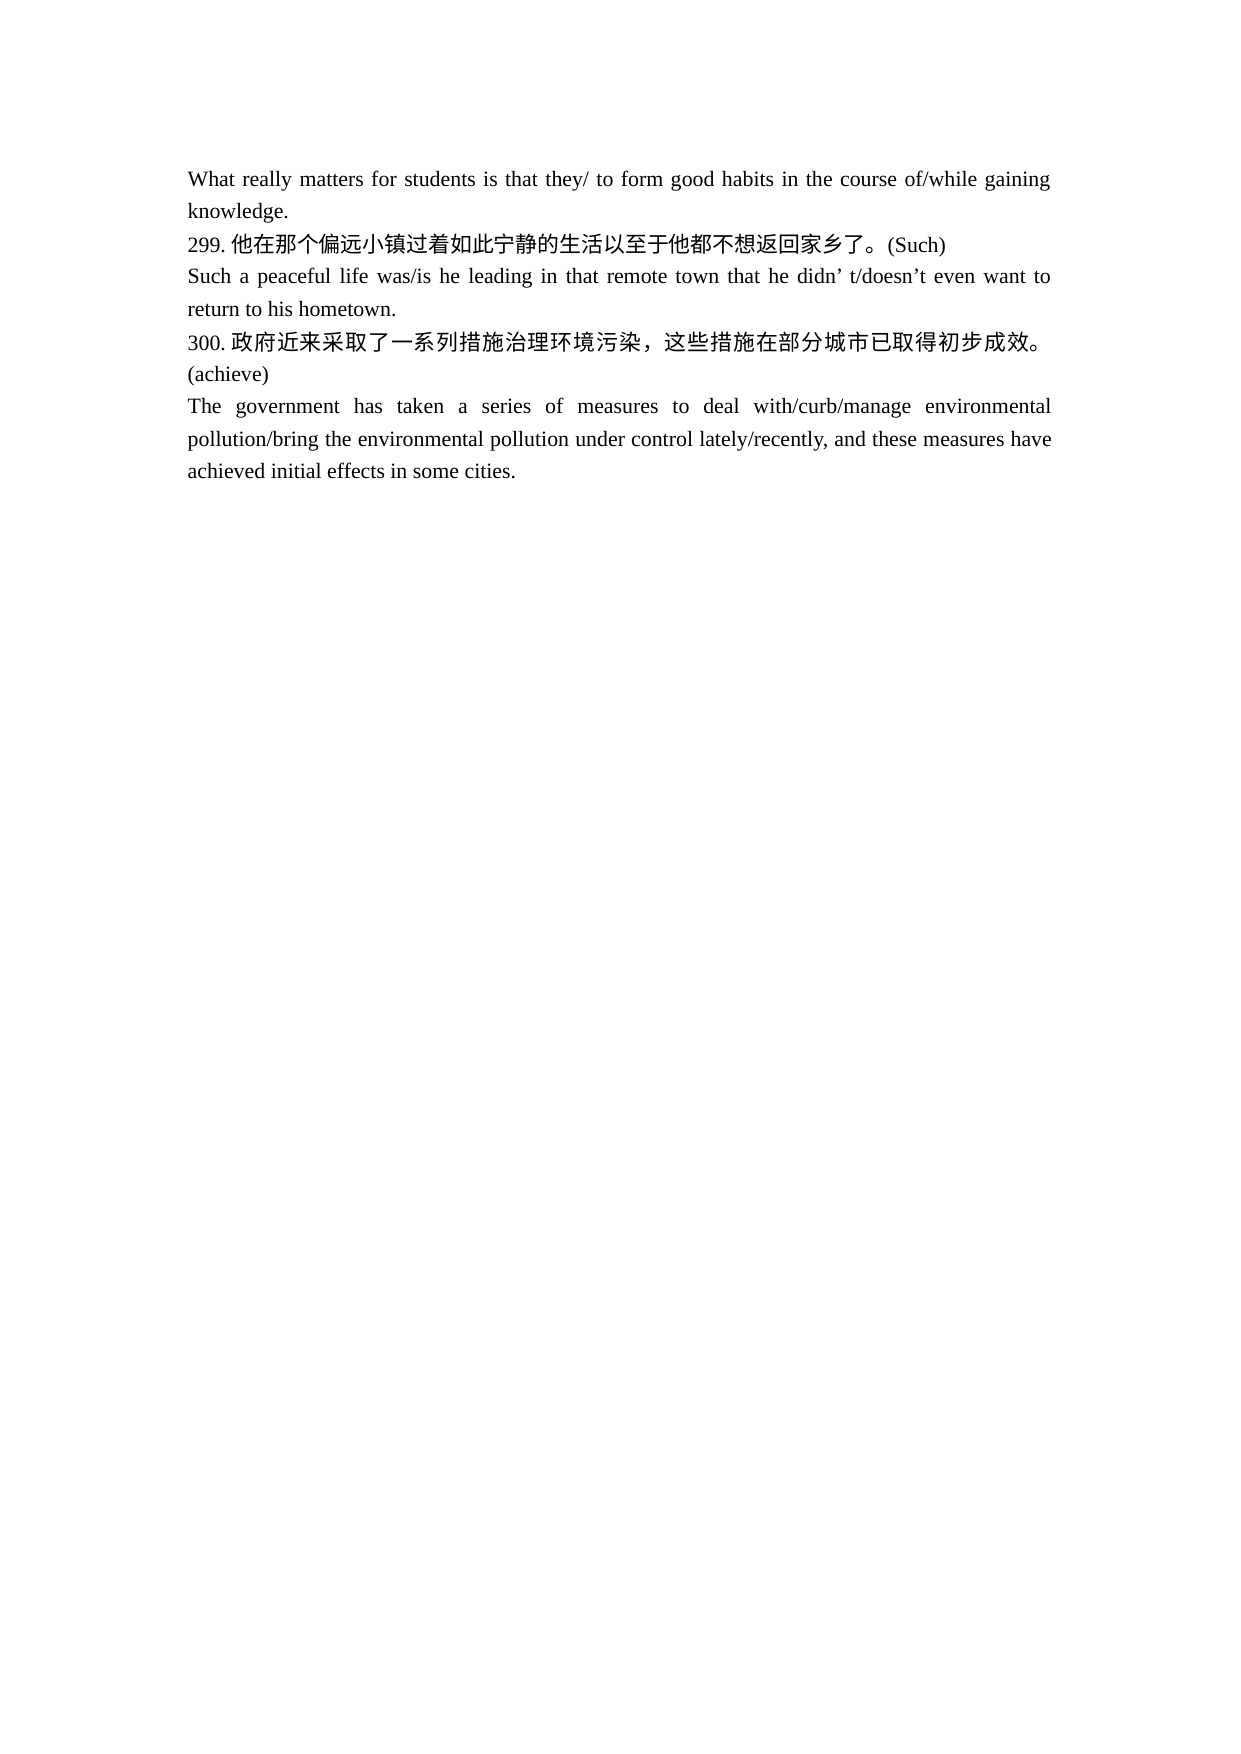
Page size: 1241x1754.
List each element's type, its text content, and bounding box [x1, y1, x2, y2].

text Such a peaceful life was/is he leading in that remote town that he didn’ t/doesn’t even want to return to his hometown. [187, 259, 1053, 324]
text The government has taken a series of measures to deal with/curb/manage environmental pollution/bring the environmental pollution under control lately/recently, and these measures have achieved initial effects in some cities. [187, 389, 1053, 487]
list 他在那个偏远小镇过着如此宁静的生活以至于他都不想返回家乡了。(Such) [187, 227, 1053, 259]
text 300. 政府近来采取了一系列措施治理环境污染，这些措施在部分城市已取得初步成效。(achieve) [187, 324, 1053, 389]
text What really matters for students is that they/ to form good habits in the course of/while gaining knowledge. [187, 162, 1053, 227]
